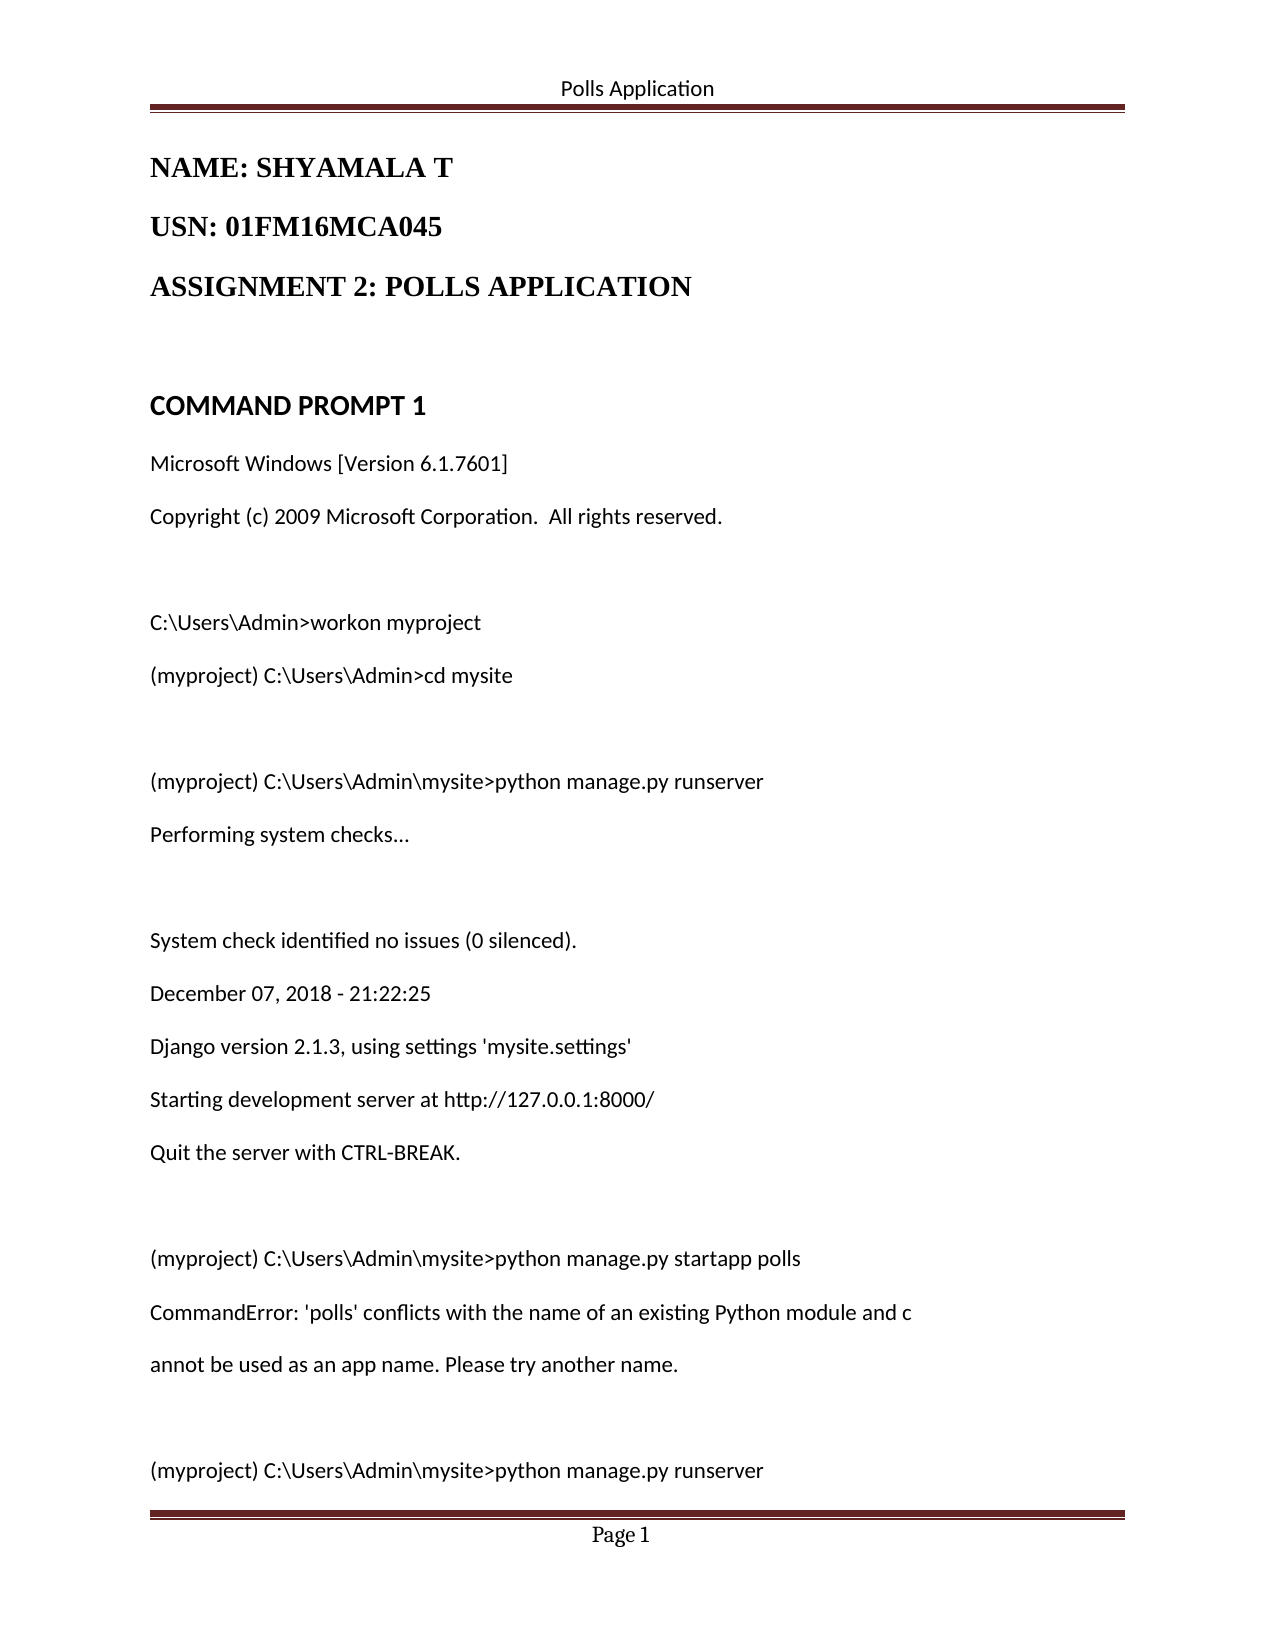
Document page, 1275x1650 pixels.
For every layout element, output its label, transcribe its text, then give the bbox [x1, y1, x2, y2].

text CommandError: 'polls' conflicts with the name of an existing Python module and c [150, 1298, 1125, 1326]
text (myproject) C:\Users\Admin\mysite>python manage.py startapp polls [150, 1244, 1125, 1273]
text Microsoft Windows [Version 6.1.7601] [150, 449, 1125, 477]
text Quit the server with CTRL-BREAK. [150, 1138, 1125, 1167]
text COMMAND PROMPT 1 [150, 387, 1125, 423]
text Copyright (c) 2009 Microsoft Corporation. All rights reserved. [150, 502, 1125, 530]
text Django version 2.1.3, using settings 'mysite.settings' [150, 1032, 1125, 1061]
text NAME: SHYAMALA T [150, 150, 1125, 183]
text USN: 01FM16MCA045 [150, 209, 1125, 243]
text (myproject) C:\Users\Admin>cd mysite [150, 661, 1125, 689]
text Performing system checks... [150, 820, 1125, 848]
text ASSIGNMENT 2: POLLS APPLICATION [150, 269, 1125, 302]
text (myproject) C:\Users\Admin\mysite>python manage.py runserver [150, 1457, 1125, 1485]
text C:\Users\Admin>workon myproject [150, 608, 1125, 636]
text (myproject) C:\Users\Admin\mysite>python manage.py runserver [150, 767, 1125, 795]
text Starting development server at http://127.0.0.1:8000/ [150, 1086, 1125, 1113]
text annot be used as an app name. Please try another name. [150, 1351, 1125, 1379]
text System check identified no issues (0 silenced). [150, 926, 1125, 954]
text December 07, 2018 - 21:22:25 [150, 979, 1125, 1007]
